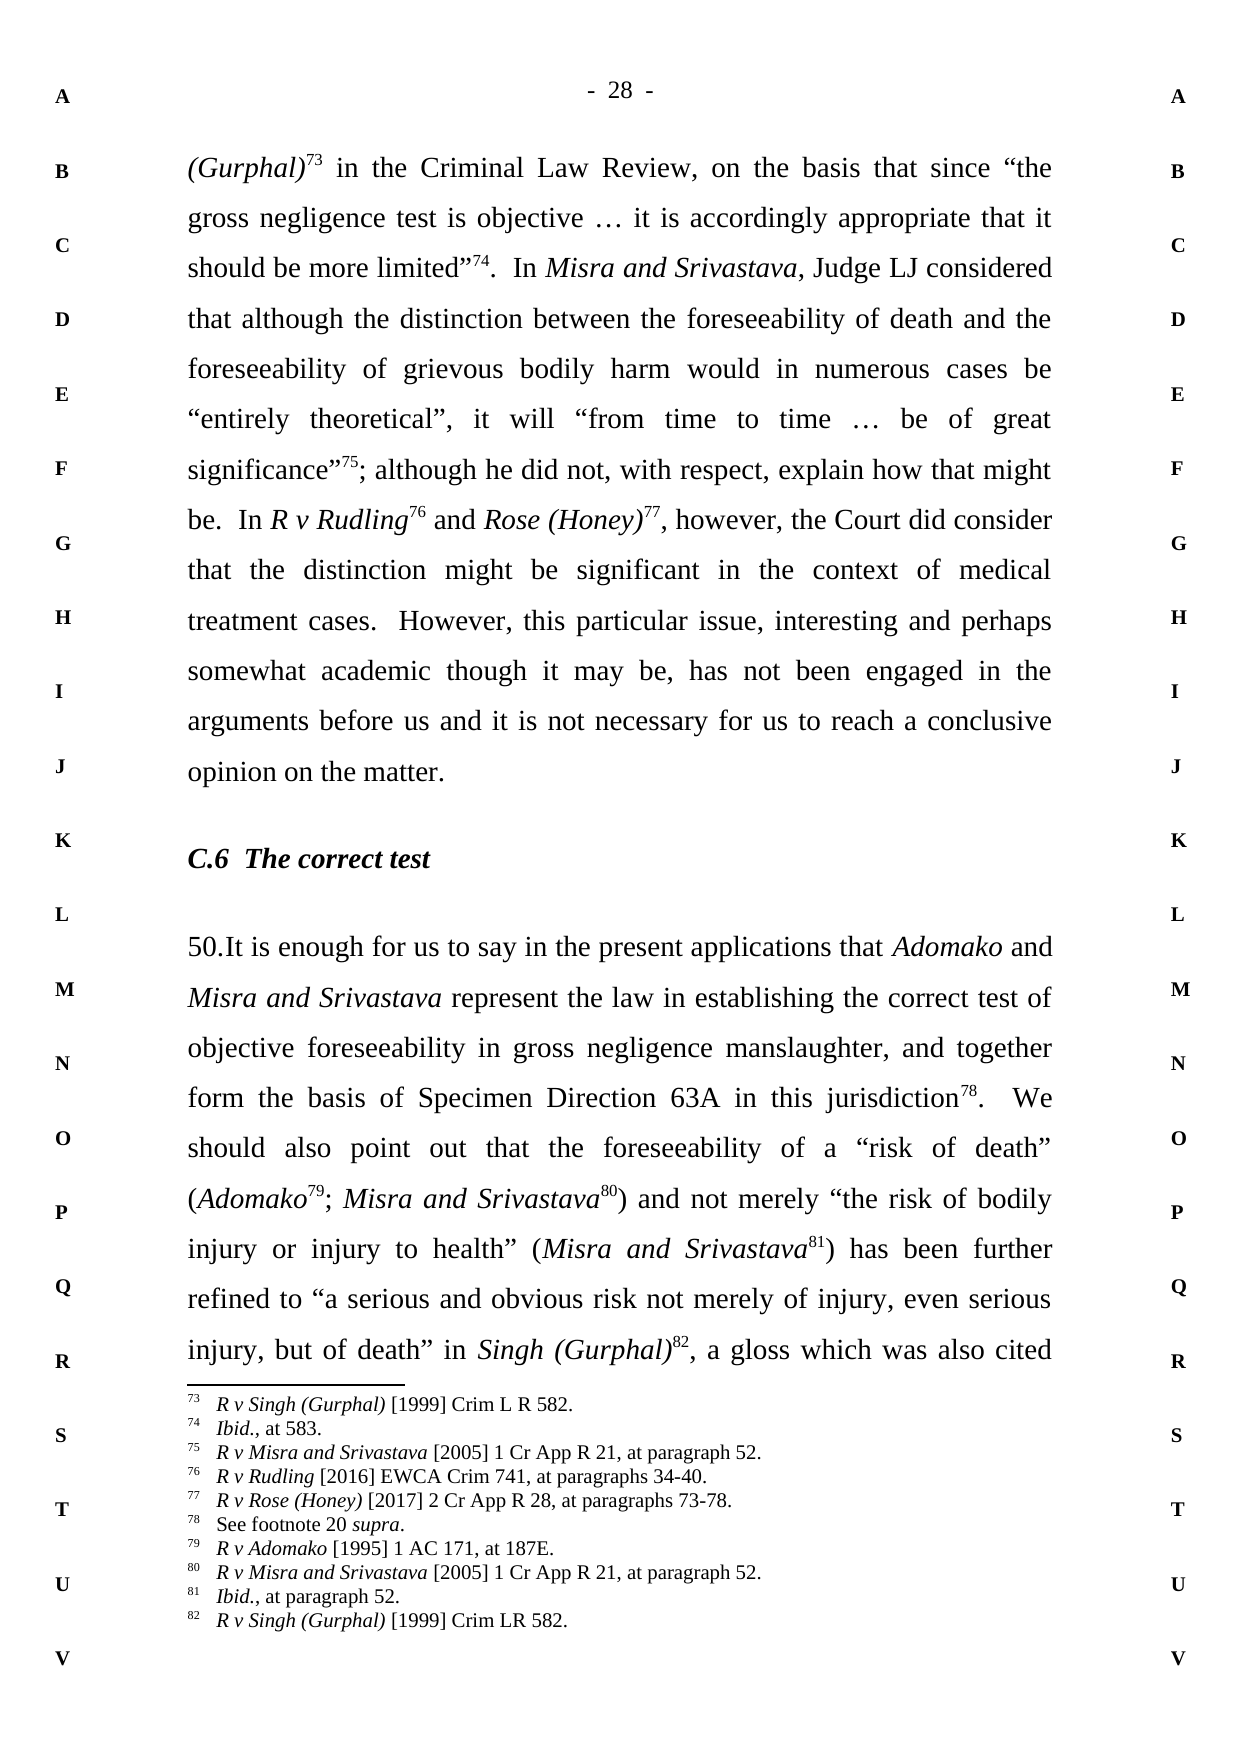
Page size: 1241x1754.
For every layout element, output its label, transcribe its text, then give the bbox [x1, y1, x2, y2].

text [187, 150, 1053, 787]
subtitle C.6 The correct test [187, 842, 1053, 875]
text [187, 929, 1053, 1365]
